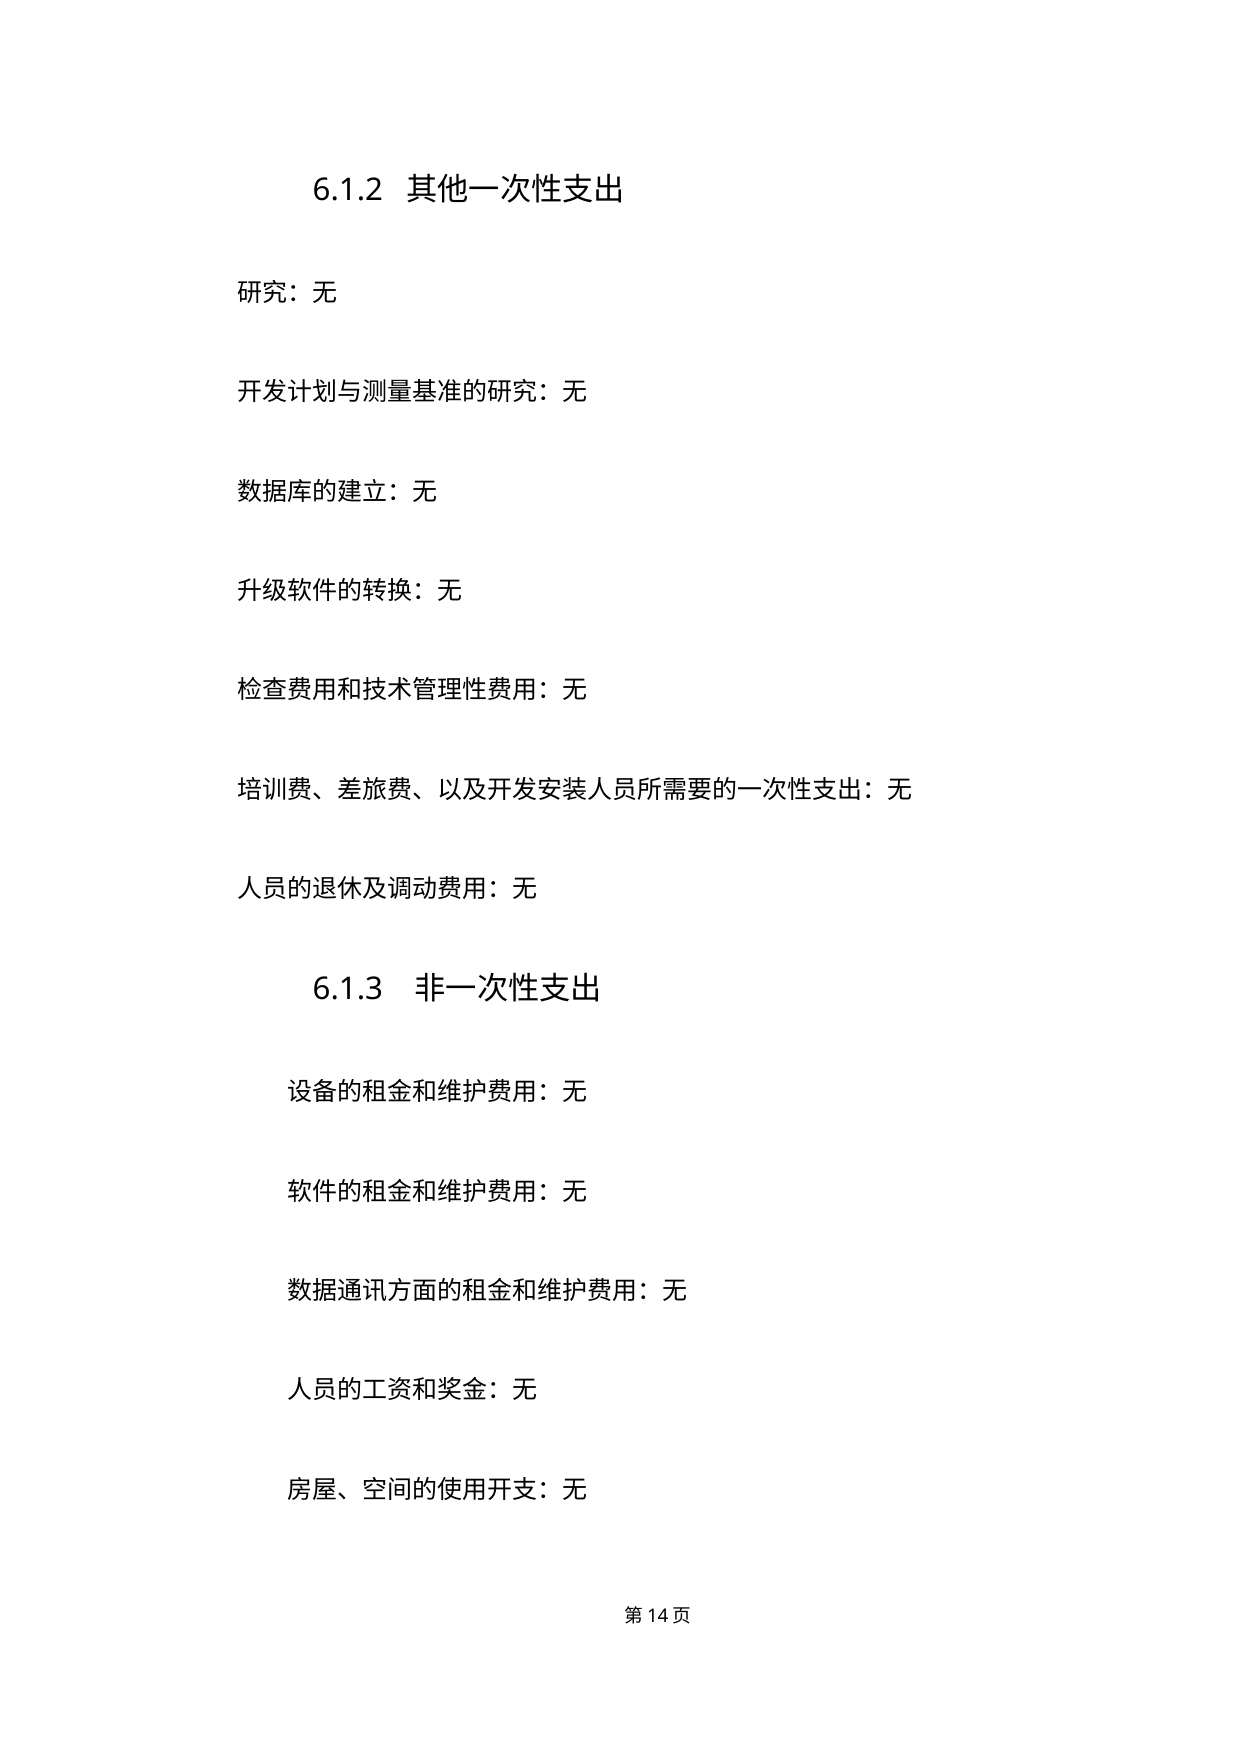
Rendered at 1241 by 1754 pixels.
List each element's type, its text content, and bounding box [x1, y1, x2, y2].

subtitle 非一次性支出 [250, 953, 1053, 1018]
text 培训费、差旅费、以及开发安装人员所需要的一次性支出：无 [187, 755, 1053, 820]
text 检查费用和技术管理性费用：无 [187, 655, 1053, 720]
text 数据通讯方面的租金和维护费用：无 [237, 1256, 1053, 1321]
text 人员的退休及调动费用：无 [187, 854, 1053, 919]
text 升级软件的转换：无 [187, 556, 1053, 621]
text 设备的租金和维护费用：无 [237, 1057, 1053, 1122]
text 人员的工资和奖金：无 [237, 1356, 1053, 1421]
text 软件的租金和维护费用：无 [237, 1157, 1053, 1222]
text 数据库的建立：无 [187, 457, 1053, 522]
text 房屋、空间的使用开支：无 [237, 1455, 1053, 1520]
subtitle 其他一次性支出 [250, 154, 1053, 219]
text 研究：无 [187, 258, 1053, 323]
text 开发计划与测量基准的研究：无 [187, 357, 1053, 422]
